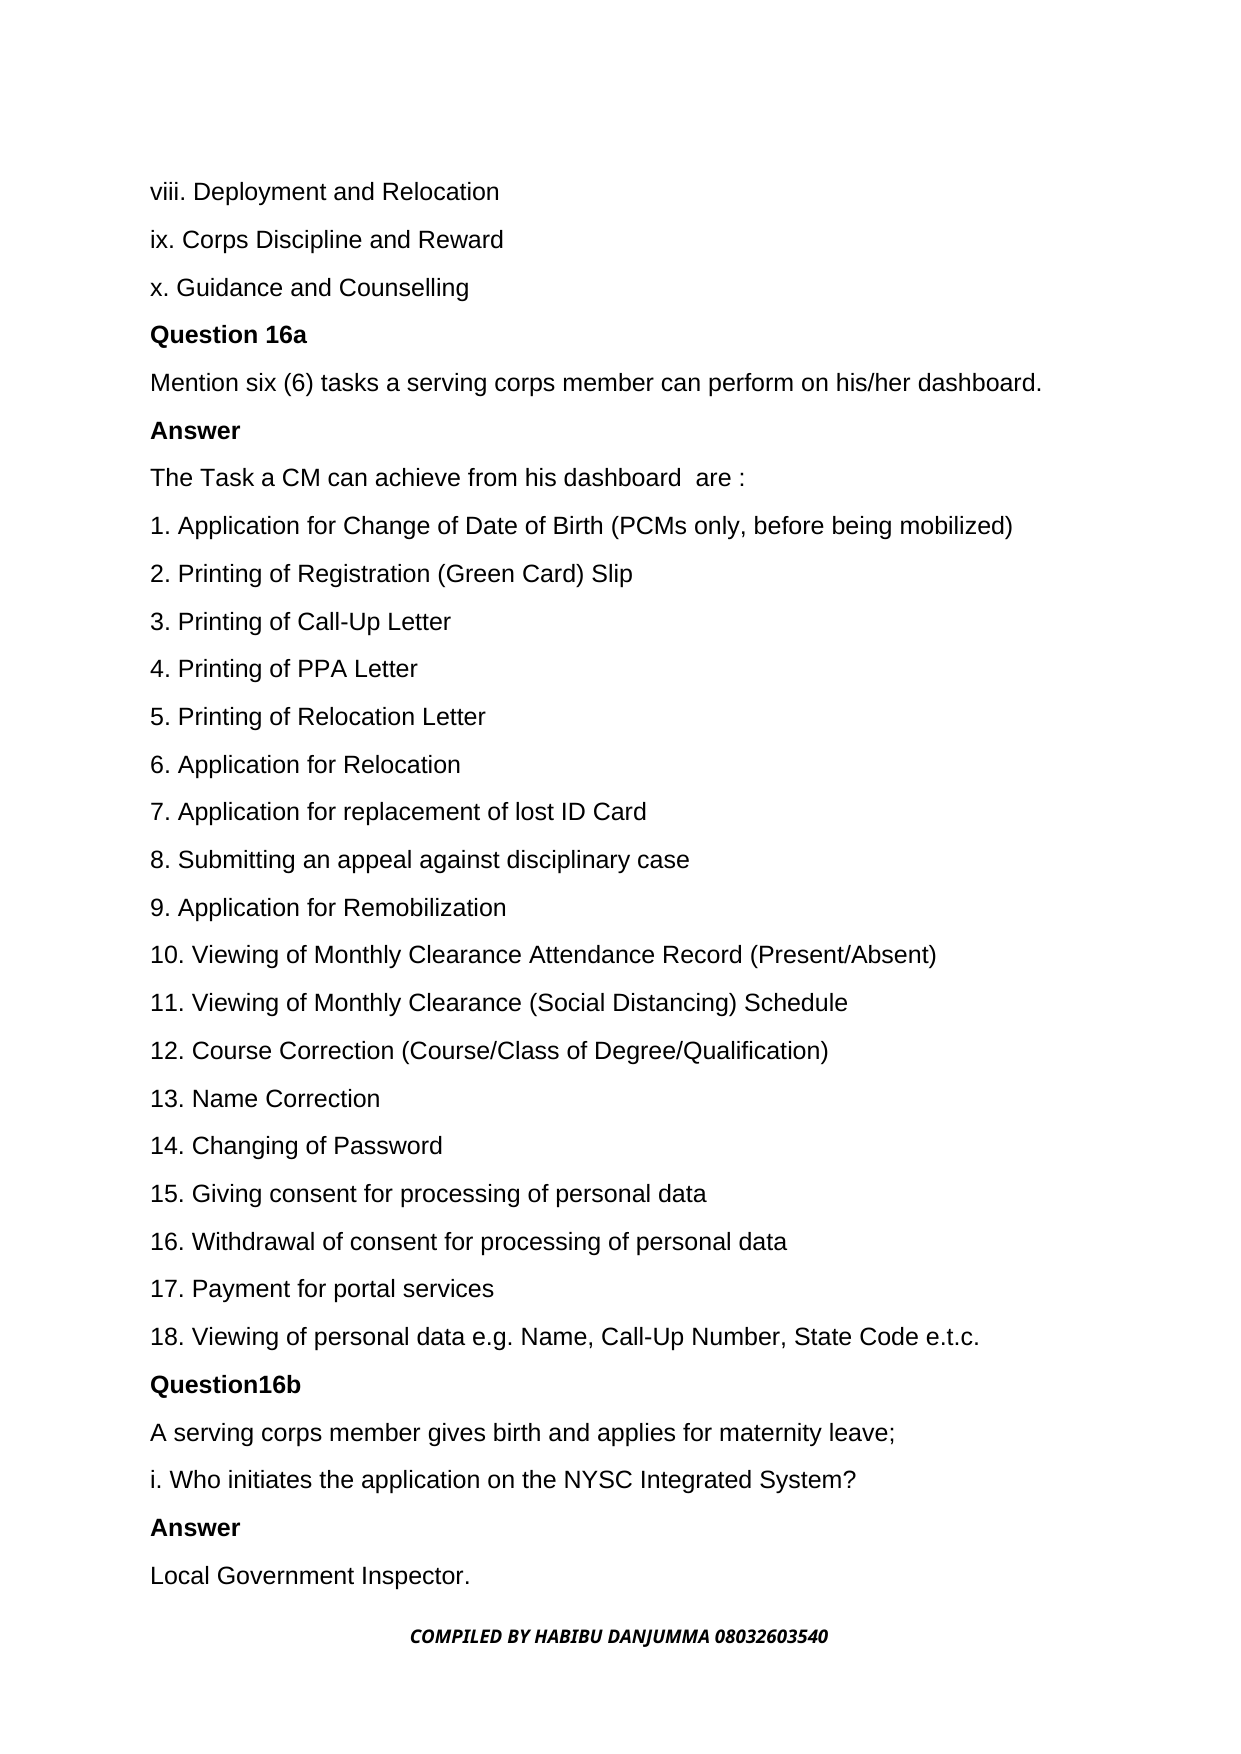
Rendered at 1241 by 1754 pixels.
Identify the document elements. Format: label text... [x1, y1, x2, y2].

text 3. Printing of Call-Up Letter [150, 607, 1090, 635]
text Answer [150, 416, 1090, 444]
text i. Who initiates the application on the NYSC Integrated System? [150, 1465, 1090, 1494]
text A serving corps member gives birth and applies for maternity leave; [150, 1418, 1090, 1446]
text viii. Deployment and Relocation [150, 177, 1090, 206]
text 7. Application for replacement of lost ID Card [150, 797, 1090, 826]
text 14. Changing of Password [150, 1131, 1090, 1160]
text 13. Name Correction [150, 1084, 1090, 1112]
text Local Government Inspector. [150, 1561, 1090, 1589]
text Question16b [150, 1370, 1090, 1399]
text 2. Printing of Registration (Green Card) Slip [150, 559, 1090, 588]
text x. Guidance and Counselling [150, 273, 1090, 301]
text 9. Application for Remobilization [150, 893, 1090, 922]
text ix. Corps Discipline and Reward [150, 225, 1090, 254]
text 11. Viewing of Monthly Clearance (Social Distancing) Schedule [150, 988, 1090, 1017]
text 4. Printing of PPA Letter [150, 654, 1090, 683]
text 12. Course Correction (Course/Class of Degree/Qualification) [150, 1036, 1090, 1065]
text 6. Application for Relocation [150, 750, 1090, 778]
text Question 16a [150, 320, 1090, 349]
text 8. Submitting an appeal against disciplinary case [150, 845, 1090, 874]
text The Task a CM can achieve from his dashboard are : [150, 463, 1090, 492]
text 17. Payment for portal services [150, 1274, 1090, 1303]
text Mention six (6) tasks a serving corps member can perform on his/her dashboard. [150, 368, 1090, 397]
text 18. Viewing of personal data e.g. Name, Call-Up Number, State Code e.t.c. [150, 1322, 1090, 1351]
text 1. Application for Change of Date of Birth (PCMs only, before being mobilized) [150, 511, 1090, 540]
text 16. Withdrawal of consent for processing of personal data [150, 1227, 1090, 1256]
text 10. Viewing of Monthly Clearance Attendance Record (Present/Absent) [150, 941, 1090, 969]
text Answer [150, 1513, 1090, 1542]
text 15. Giving consent for processing of personal data [150, 1179, 1090, 1208]
text 5. Printing of Relocation Letter [150, 702, 1090, 731]
